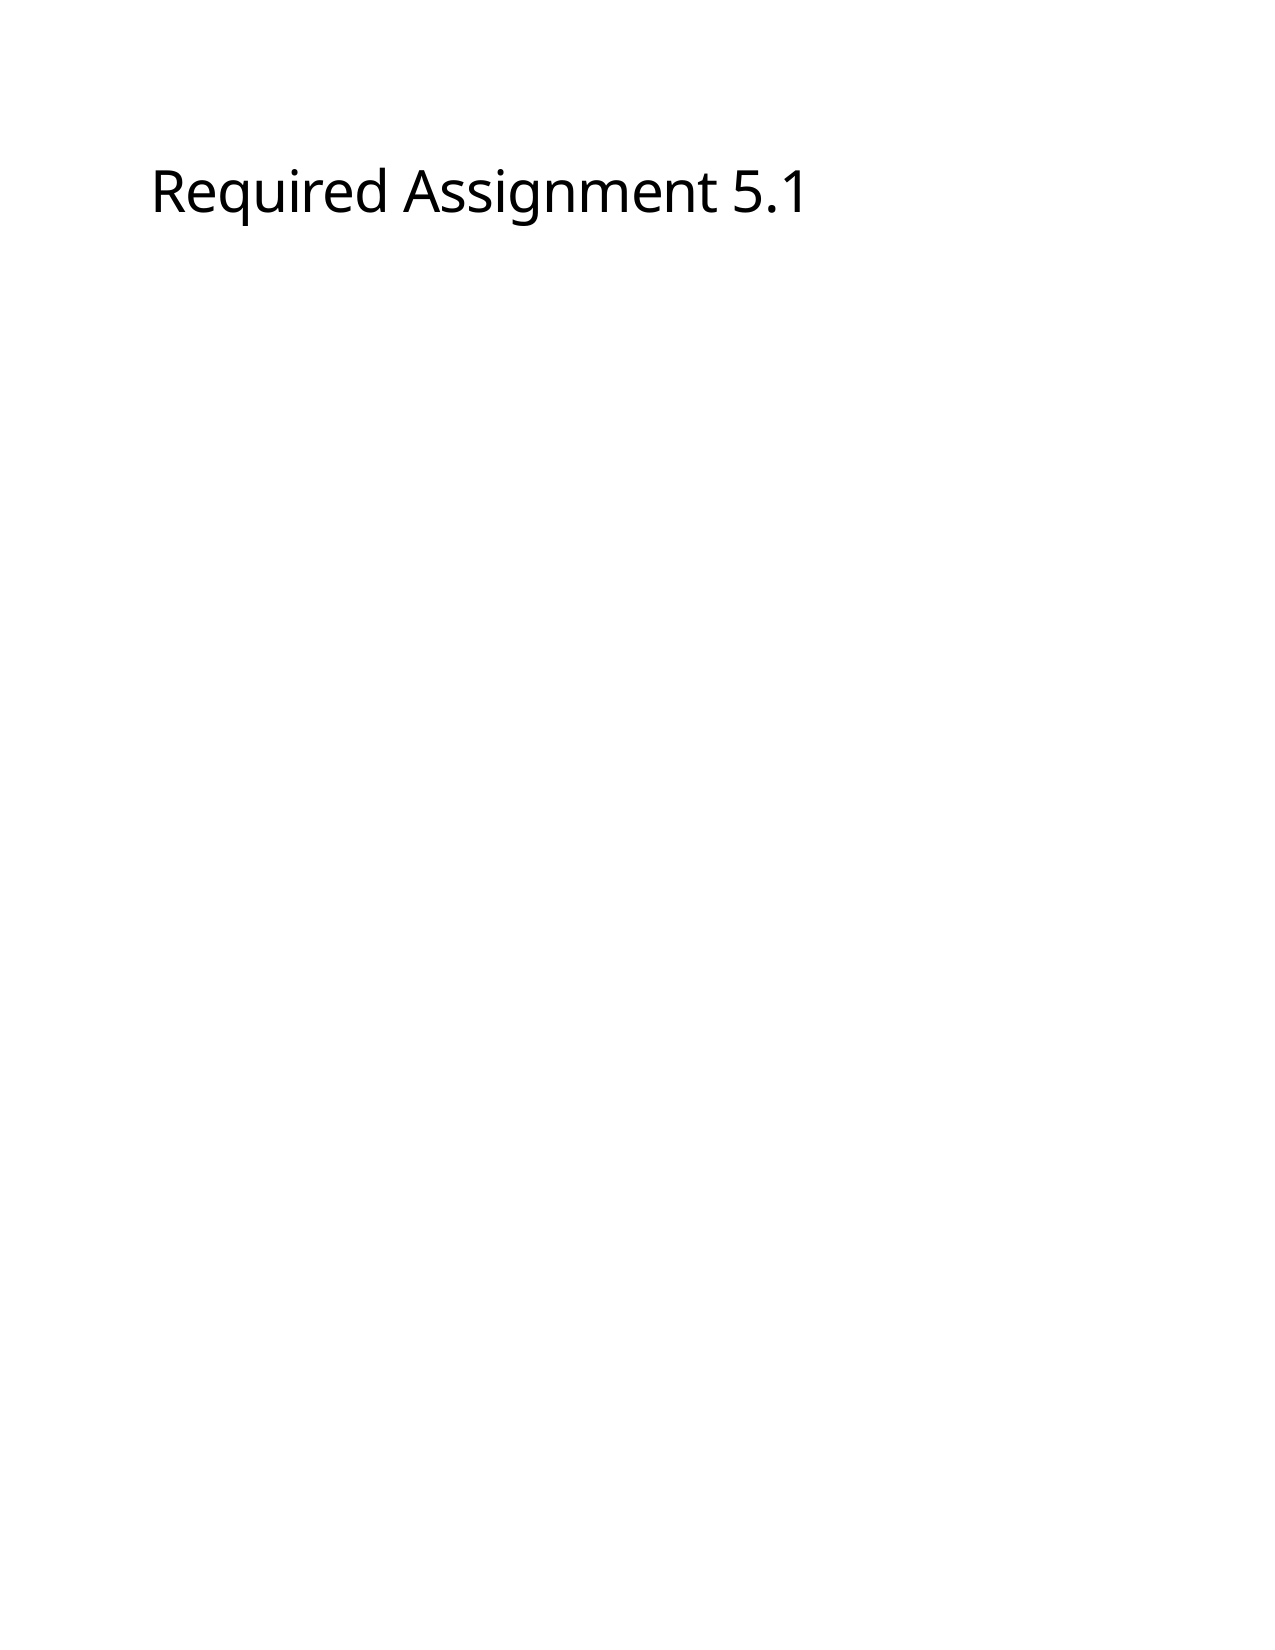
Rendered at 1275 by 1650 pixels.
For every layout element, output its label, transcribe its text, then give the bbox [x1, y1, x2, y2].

title Required Assignment 5.1 [150, 150, 1125, 229]
